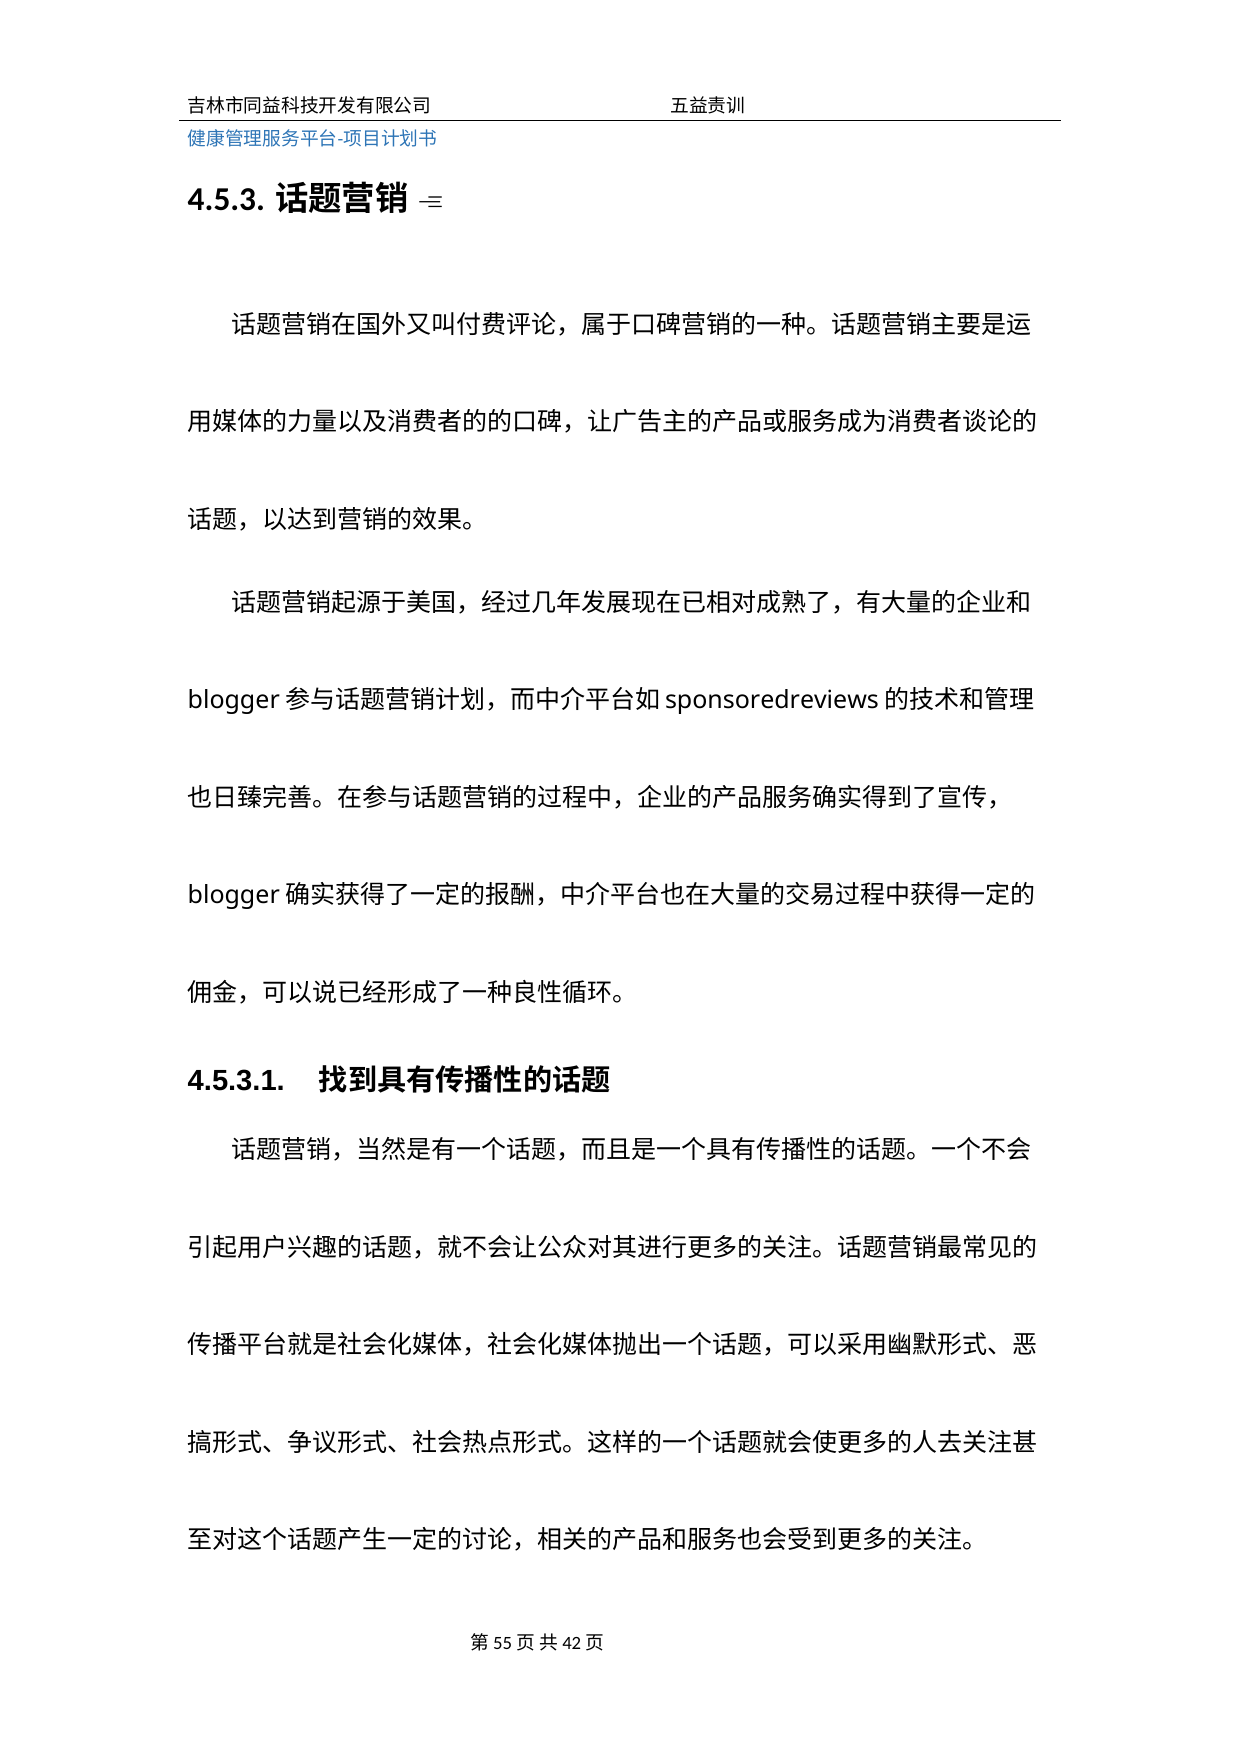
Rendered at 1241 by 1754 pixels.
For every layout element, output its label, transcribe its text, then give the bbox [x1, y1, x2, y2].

subtitle 找到具有传播性的话题 [187, 1045, 1053, 1110]
text 话题营销起源于美国，经过几年发展现在已相对成熟了，有大量的企业和blogger参与话题营销计划，而中介平台如sponsoredreviews的技术和管理也日臻完善。在参与话题营销的过程中，企业的产品服务确实得到了宣传，blogger确实获得了一定的报酬，中介平台也在大量的交易过程中获得一定的佣金，可以说已经形成了一种良性循环。 [187, 568, 1053, 1023]
text 话题营销，当然是有一个话题，而且是一个具有传播性的话题。一个不会引起用户兴趣的话题，就不会让公众对其进行更多的关注。话题营销最常见的传播平台就是社会化媒体，社会化媒体抛出一个话题，可以采用幽默形式、恶搞形式、争议形式、社会热点形式。这样的一个话题就会使更多的人去关注甚至对这个话题产生一定的讨论，相关的产品和服务也会受到更多的关注。 [187, 1116, 1053, 1571]
text 话题营销在国外又叫付费评论，属于口碑营销的一种。话题营销主要是运用媒体的力量以及消费者的的口碑，让广告主的产品或服务成为消费者谈论的话题，以达到营销的效果。 [187, 290, 1053, 550]
subtitle 话题营销  [187, 163, 1053, 228]
